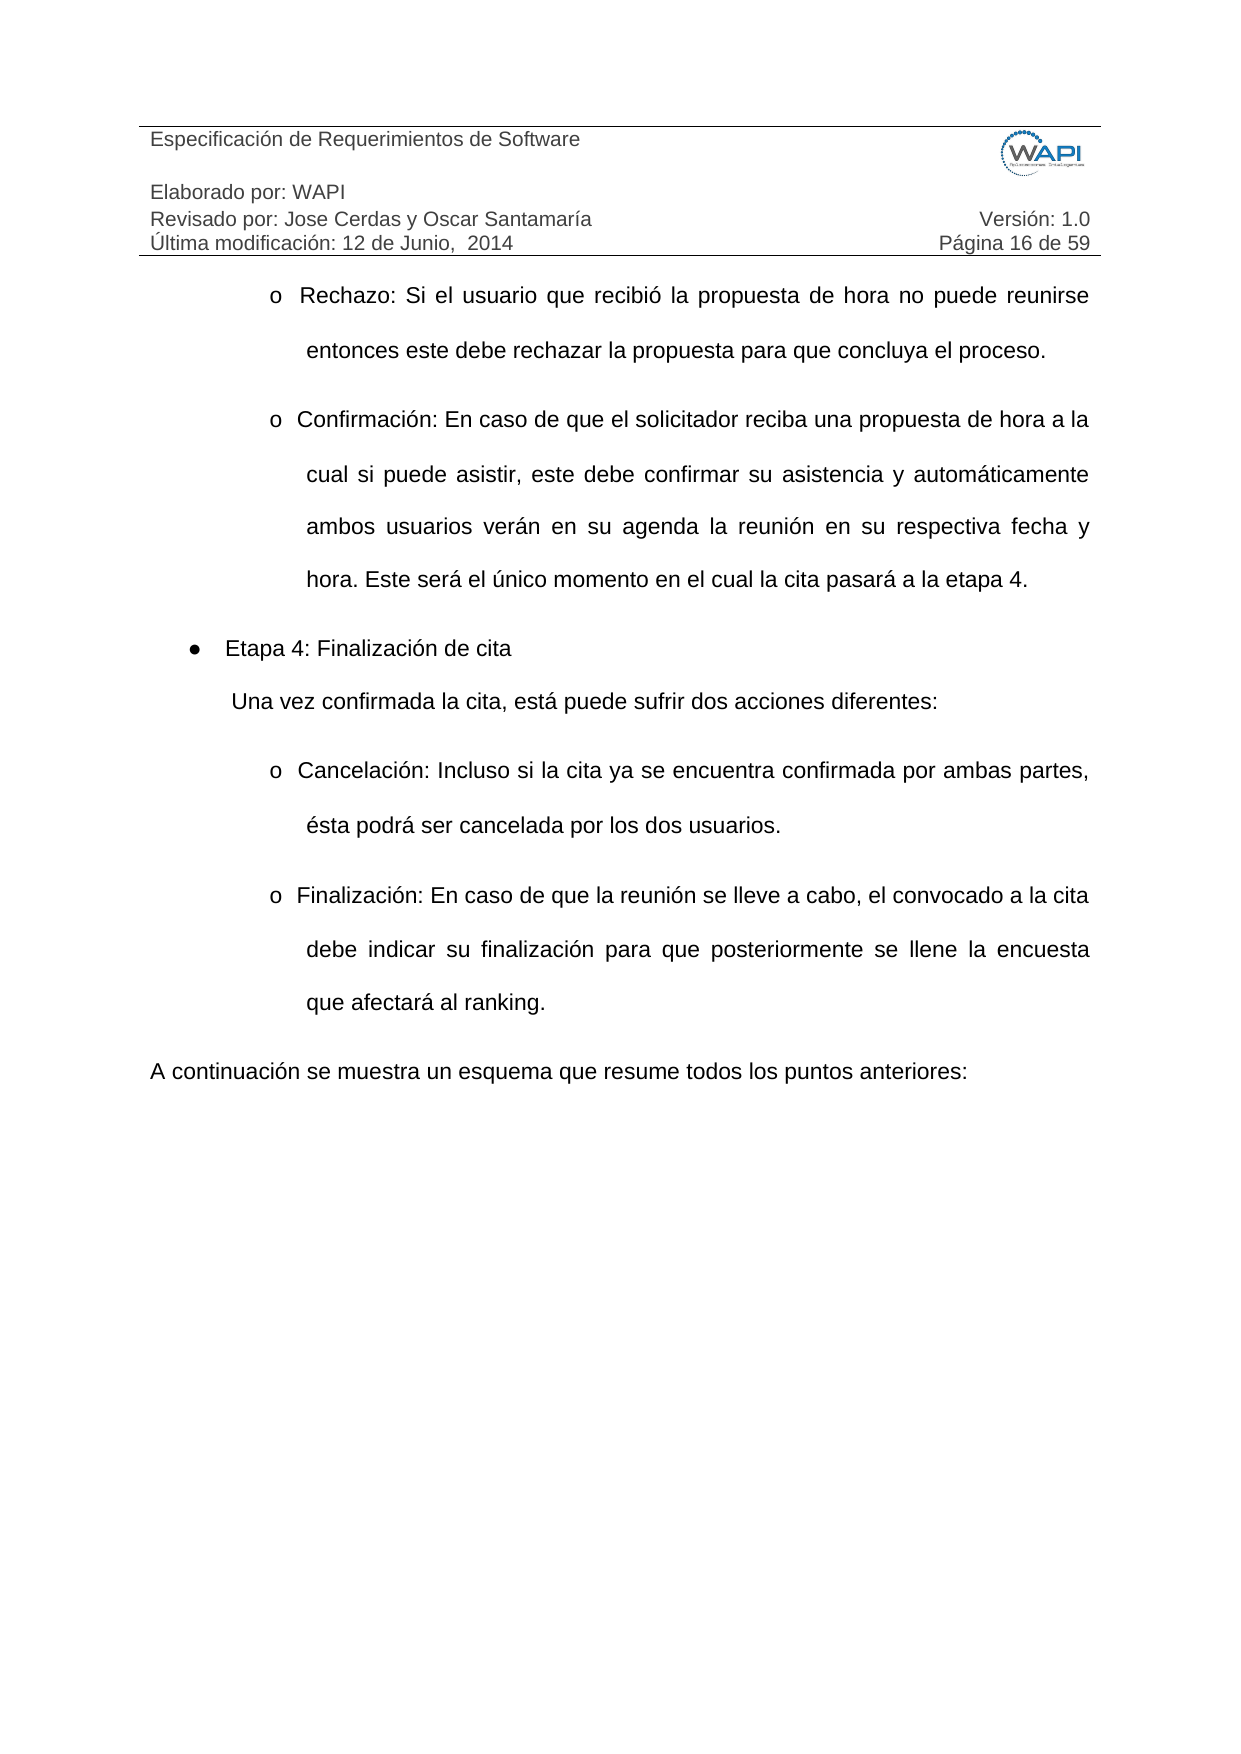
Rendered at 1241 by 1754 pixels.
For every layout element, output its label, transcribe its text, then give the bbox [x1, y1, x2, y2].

picture [995, 127, 1091, 181]
text o Cancelación: Incluso si la cita ya se encuentra confirmada por ambas partes, ésta podrá ser cancelada por los dos usuarios. [269, 757, 1090, 838]
text o Rechazo: Si el usuario que recibió la propuesta de hora no puede reunirse entonces este debe rechazar la propuesta para que concluya el proceso. [269, 282, 1090, 363]
text o Finalización: En caso de que la reunión se lleve a cabo, el convocado a la cita debe indicar su finalización para que posteriormente se llene la encuesta que afectará al ranking. [269, 882, 1090, 1015]
text o Confirmación: En caso de que el solicitador reciba una propuesta de hora a la cual si puede asistir, este debe confirmar su asistencia y automáticamente ambos usuarios verán en su agenda la reunión en su respectiva fecha y hora. Este será el único momento en el cual la cita pasará a la etapa 4. [269, 406, 1090, 592]
text Una vez confirmada la cita, está puede sufrir dos acciones diferentes: [231, 688, 1090, 714]
list Etapa 4: Finalización de cita [188, 635, 1090, 662]
text A continuación se muestra un esquema que resume todos los puntos anteriores: [150, 1058, 1090, 1085]
